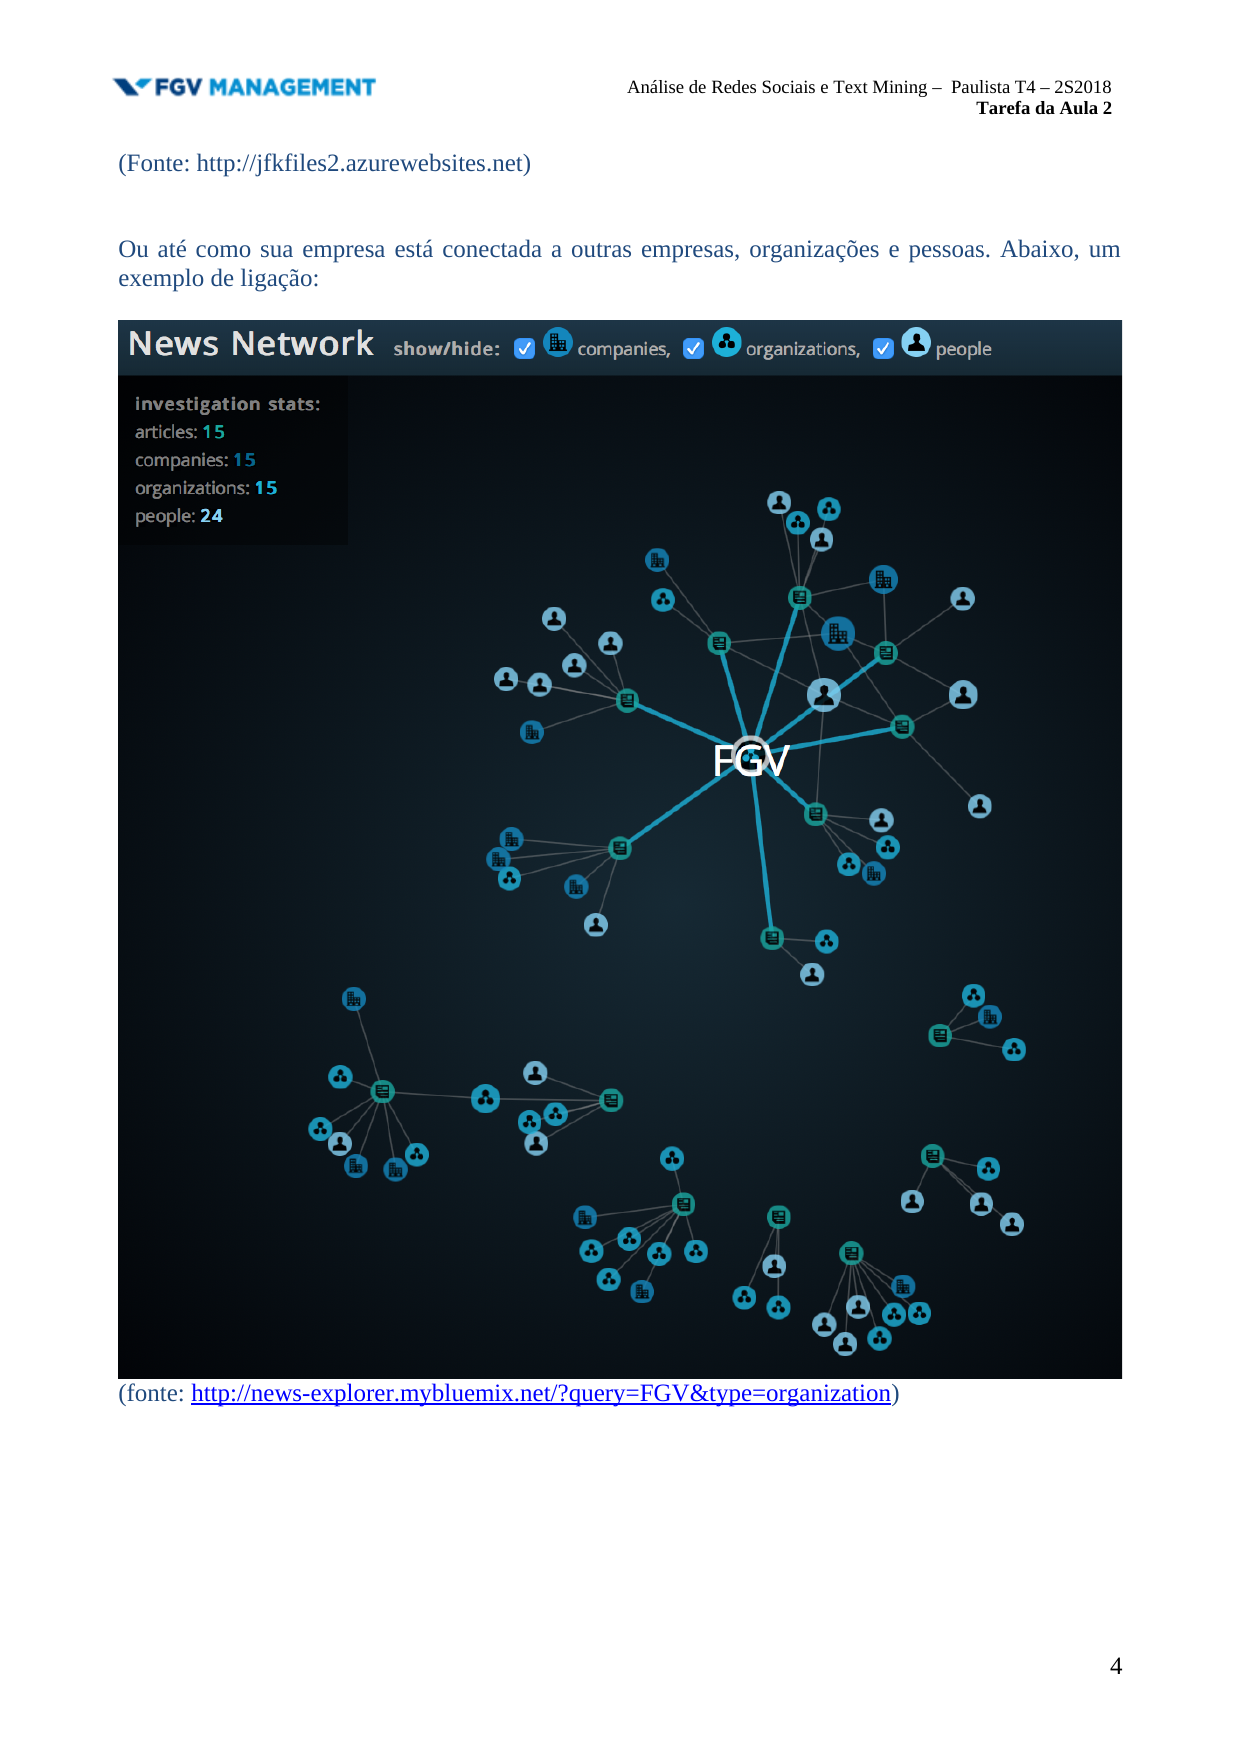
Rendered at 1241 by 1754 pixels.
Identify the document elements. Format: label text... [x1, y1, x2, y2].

text (Fonte: http://jfkfiles2.azurewebsites.net) [118, 148, 1122, 176]
text Ou até como sua empresa está conectada a outras empresas, organizações e pessoas. Abaixo, um exemplo de ligação: [118, 234, 1122, 291]
text (fonte: http://news-explorer.mybluemix.net/?query=FGV&type=organization) [118, 1379, 1122, 1407]
picture [118, 320, 1123, 1379]
picture [104, 73, 391, 105]
